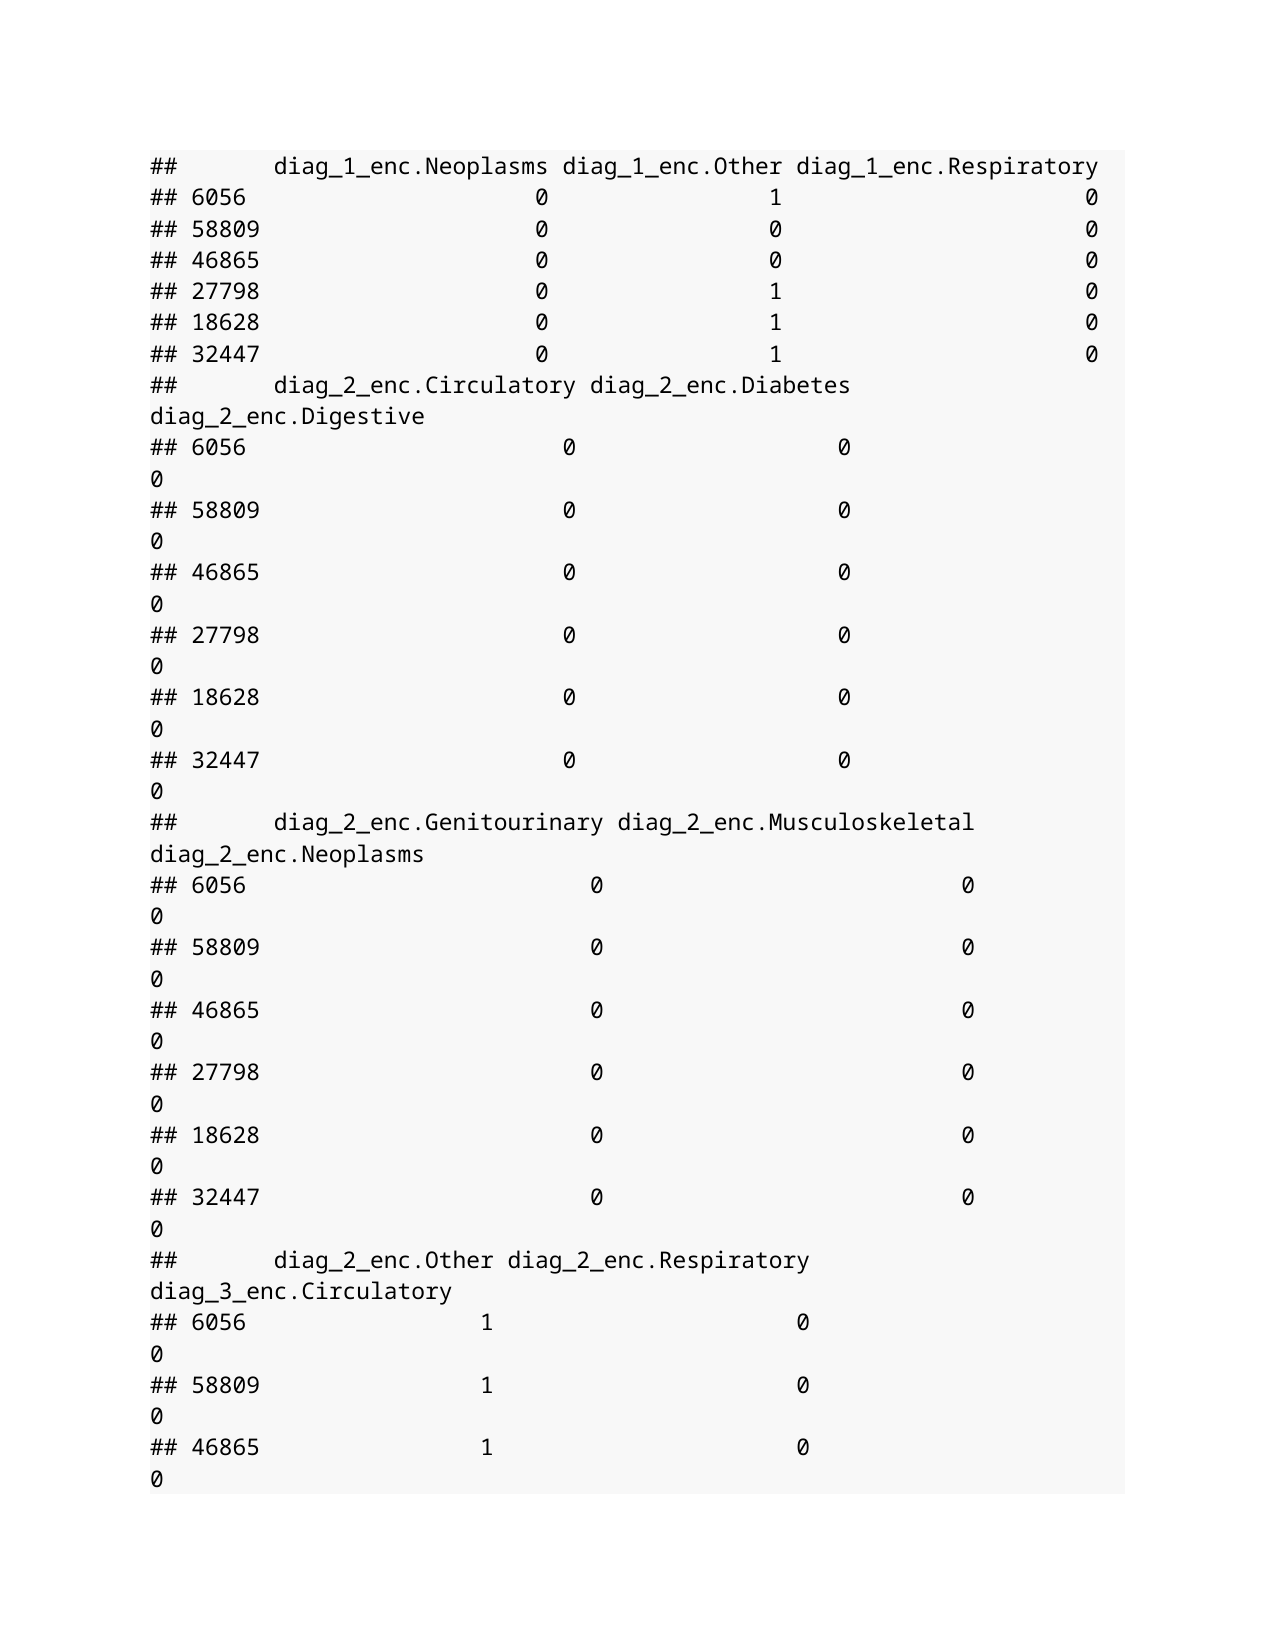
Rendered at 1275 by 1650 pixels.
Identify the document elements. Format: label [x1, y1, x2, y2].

text [150, 150, 1125, 1494]
